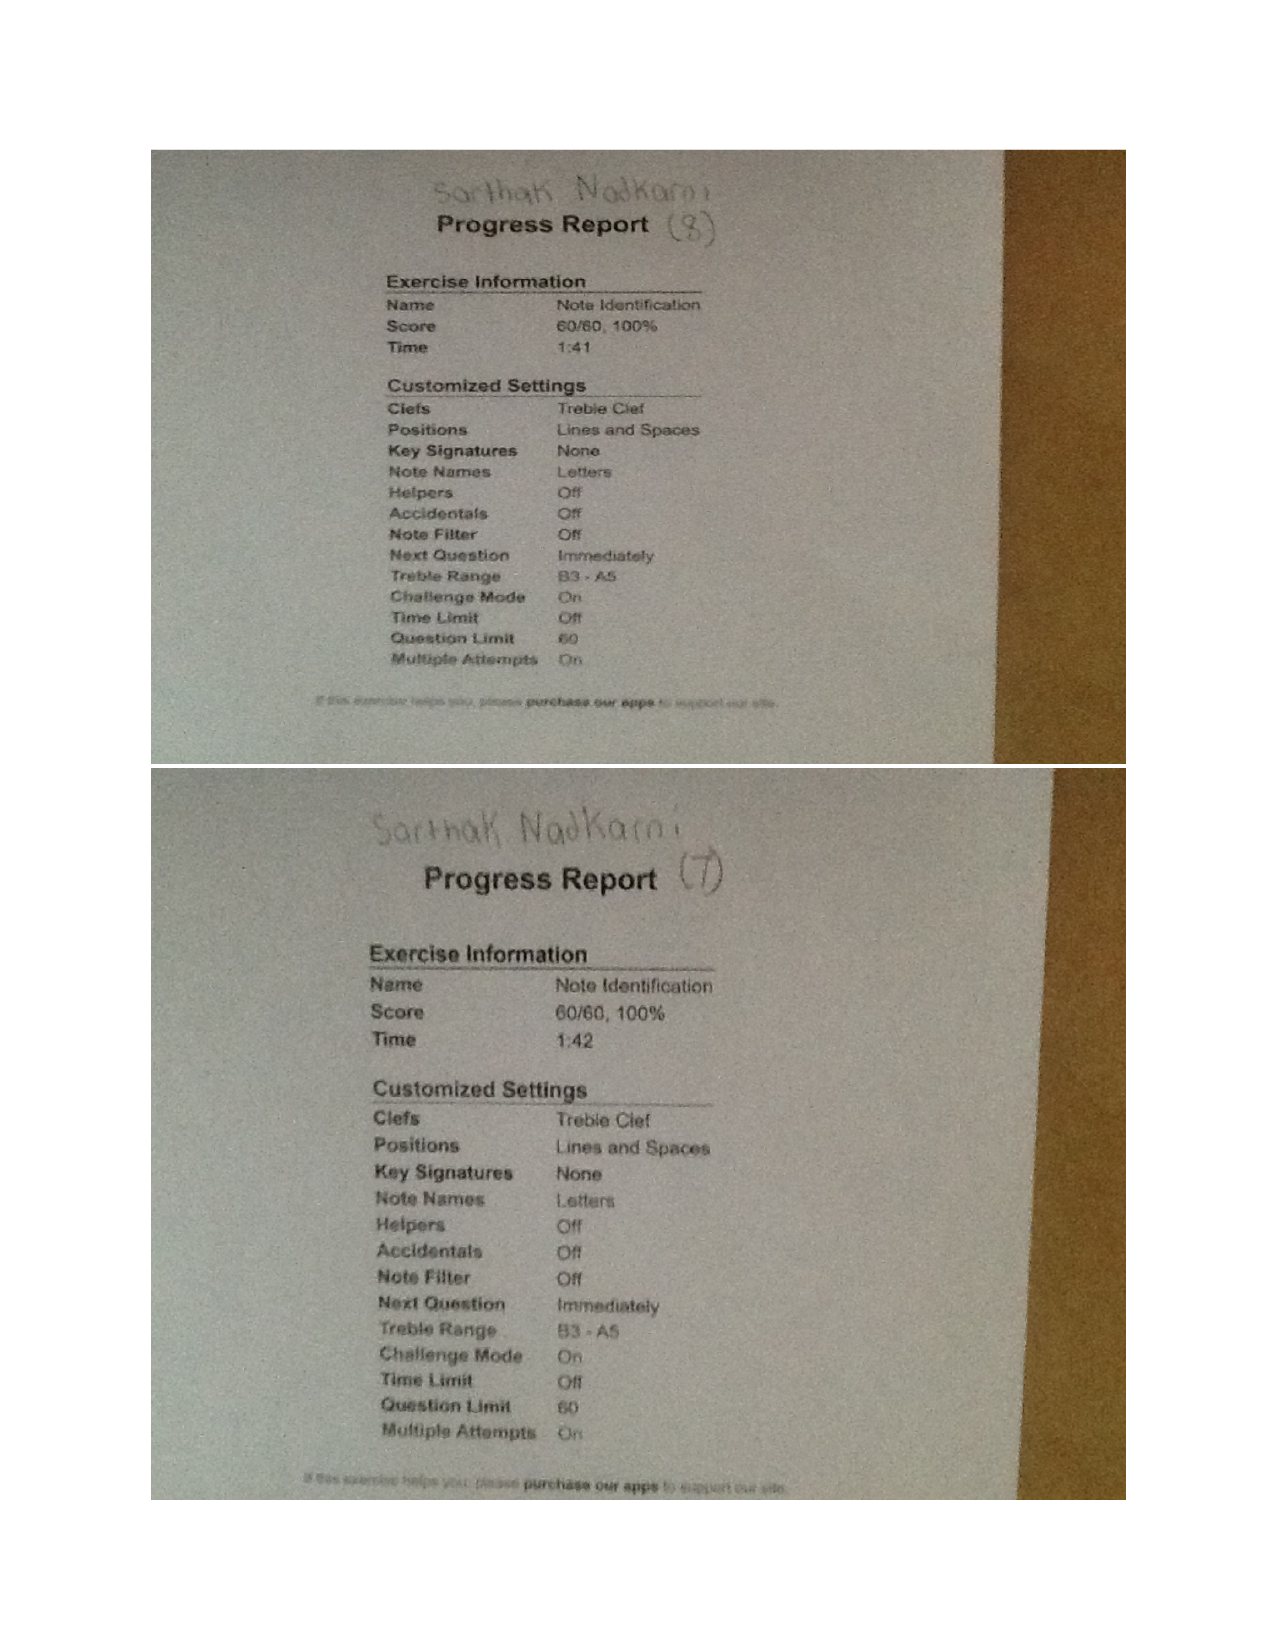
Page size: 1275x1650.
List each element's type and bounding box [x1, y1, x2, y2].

picture [152, 768, 1125, 1500]
picture [152, 150, 1126, 763]
